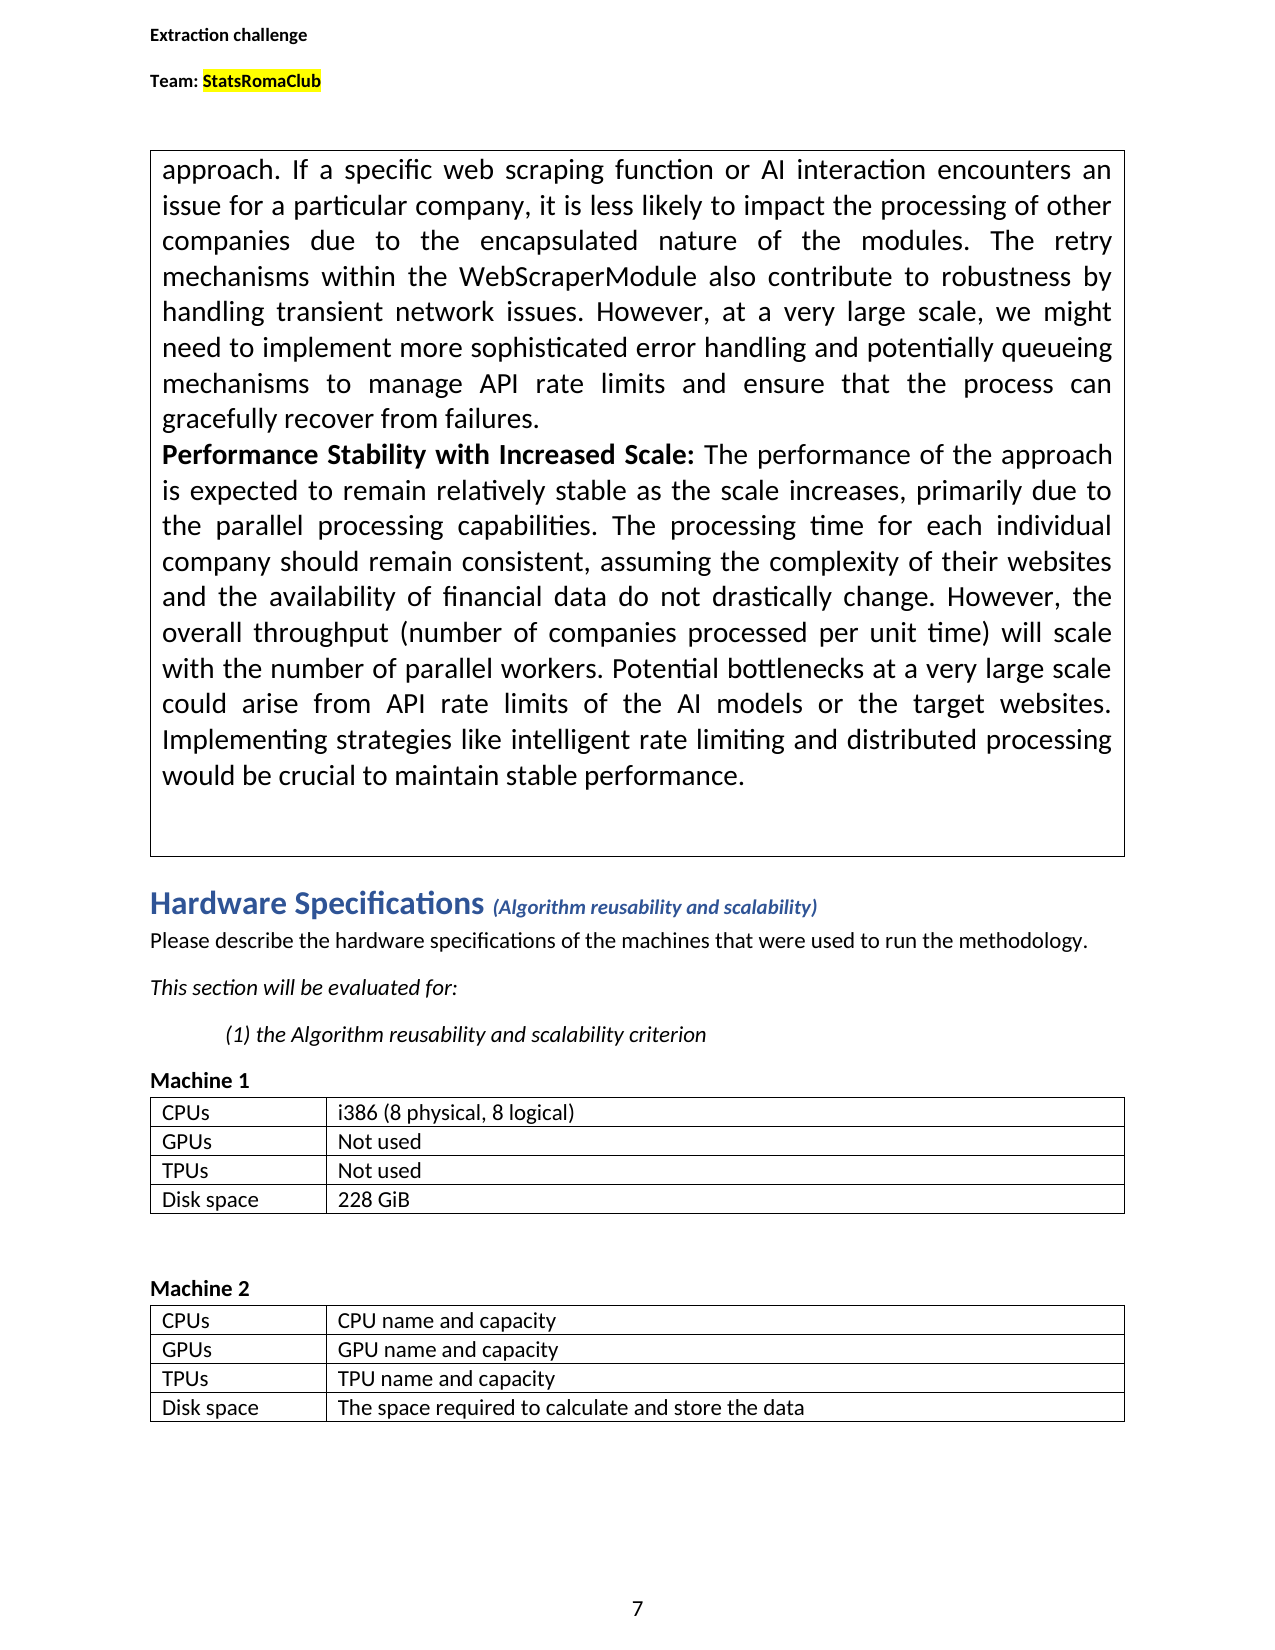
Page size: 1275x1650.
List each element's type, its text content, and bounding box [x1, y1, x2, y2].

table_header i386 (8 physical, 8 logical) [327, 1098, 1124, 1126]
text (1) the Algorithm reusability and scalability criterion [150, 1020, 1125, 1048]
table_header CPUs [151, 1306, 326, 1334]
table_cell GPUs [151, 1127, 326, 1155]
table_cell Disk space [151, 1393, 326, 1421]
table_cell Not used [327, 1156, 1124, 1184]
table_cell 228 GiB [327, 1185, 1124, 1213]
table_header CPUs [151, 1098, 326, 1126]
text This section will be evaluated for: [150, 973, 1125, 1001]
table_cell Not used [327, 1127, 1124, 1155]
table_cell TPU name and capacity [327, 1364, 1124, 1392]
table_cell TPUs [151, 1156, 326, 1184]
subtitle Hardware Specifications (Algorithm reusability and scalability) [150, 882, 1125, 923]
text Please describe the hardware specifications of the machines that were used to run the methodology. [150, 926, 1125, 954]
table_cell GPU name and capacity [327, 1335, 1124, 1363]
text Machine 2 [150, 1274, 1125, 1302]
table_cell The space required to calculate and store the data [327, 1393, 1124, 1421]
table_cell Disk space [151, 1185, 326, 1213]
table_cell GPUs [151, 1335, 326, 1363]
table_cell TPUs [151, 1364, 326, 1392]
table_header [151, 151, 1124, 856]
text Machine 1 [150, 1067, 1125, 1094]
table_header CPU name and capacity [327, 1306, 1124, 1334]
